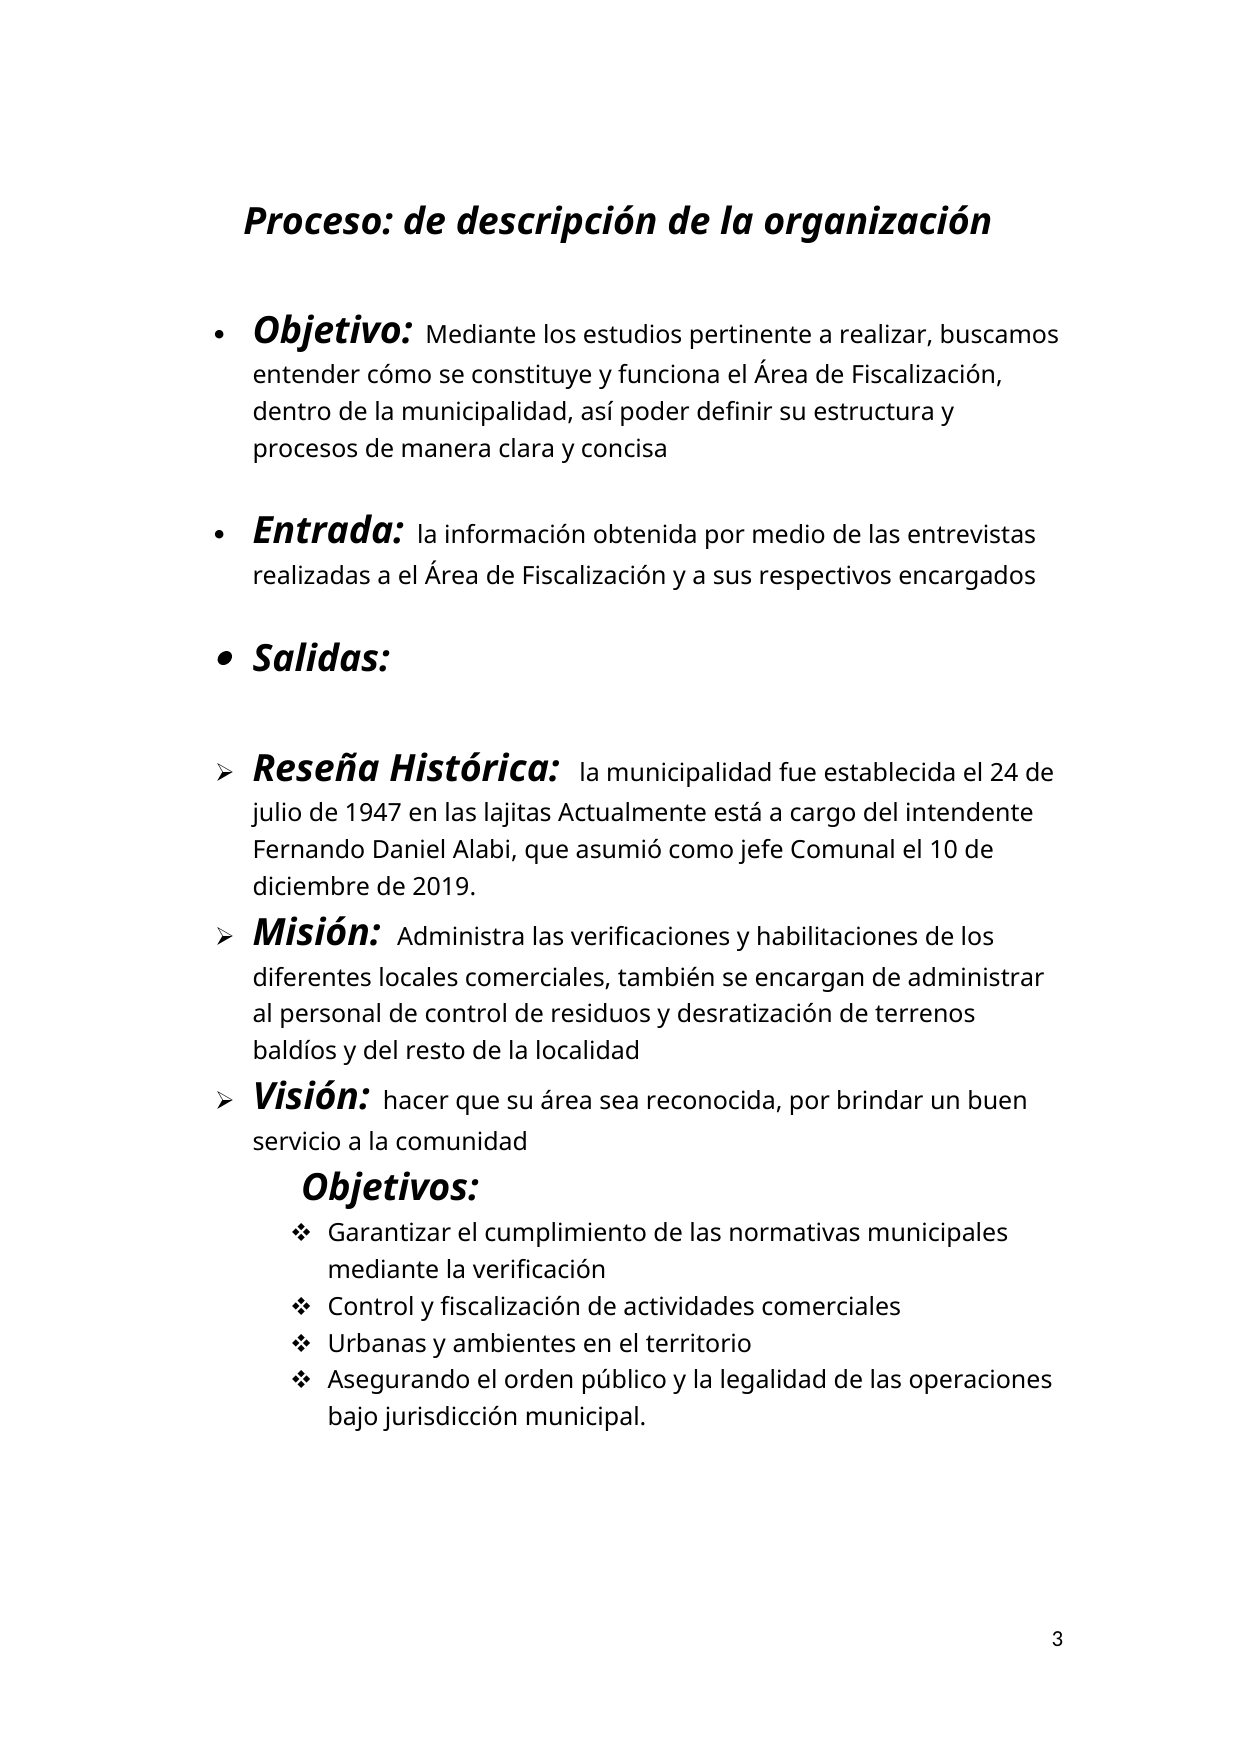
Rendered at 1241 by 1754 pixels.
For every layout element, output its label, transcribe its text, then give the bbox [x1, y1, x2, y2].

list Garantizar el cumplimiento de las normativas municipales mediante la verificación [290, 1215, 1063, 1286]
list Entrada: la información obtenida por medio de las entrevistas realizadas a el Área de Fiscalización y a sus respectivos encargados [215, 504, 1063, 592]
list Control y fiscalización de actividades comerciales [290, 1289, 1063, 1323]
list Misión: Administra las verificaciones y habilitaciones de los diferentes locales comerciales, también se encargan de administrar al personal de control de residuos y desratización de terrenos baldíos y del resto de la localidad [215, 905, 1063, 1067]
list Objetivo: Mediante los estudios pertinente a realizar, buscamos entender cómo se constituye y funciona el Área de Fiscalización, dentro de la municipalidad, así poder definir su estructura y procesos de manera clara y concisa [215, 303, 1063, 464]
list Reseña Histórica: la municipalidad fue establecida el 24 de julio de 1947 en las lajitas Actualmente está a cargo del intendente Fernando Daniel Alabi, que asumió como jefe Comunal el 10 de diciembre de 2019. [215, 741, 1063, 903]
text Proceso: de descripción de la organización [177, 194, 1063, 246]
list Urbanas y ambientes en el territorio [290, 1325, 1063, 1359]
list Salidas: [215, 631, 1063, 682]
list Objetivos: [252, 1160, 1063, 1211]
list Visión: hacer que su área sea reconocida, por brindar un buen servicio a la comunidad [215, 1069, 1063, 1157]
list Asegurando el orden público y la legalidad de las operaciones bajo jurisdicción municipal. [290, 1362, 1063, 1433]
